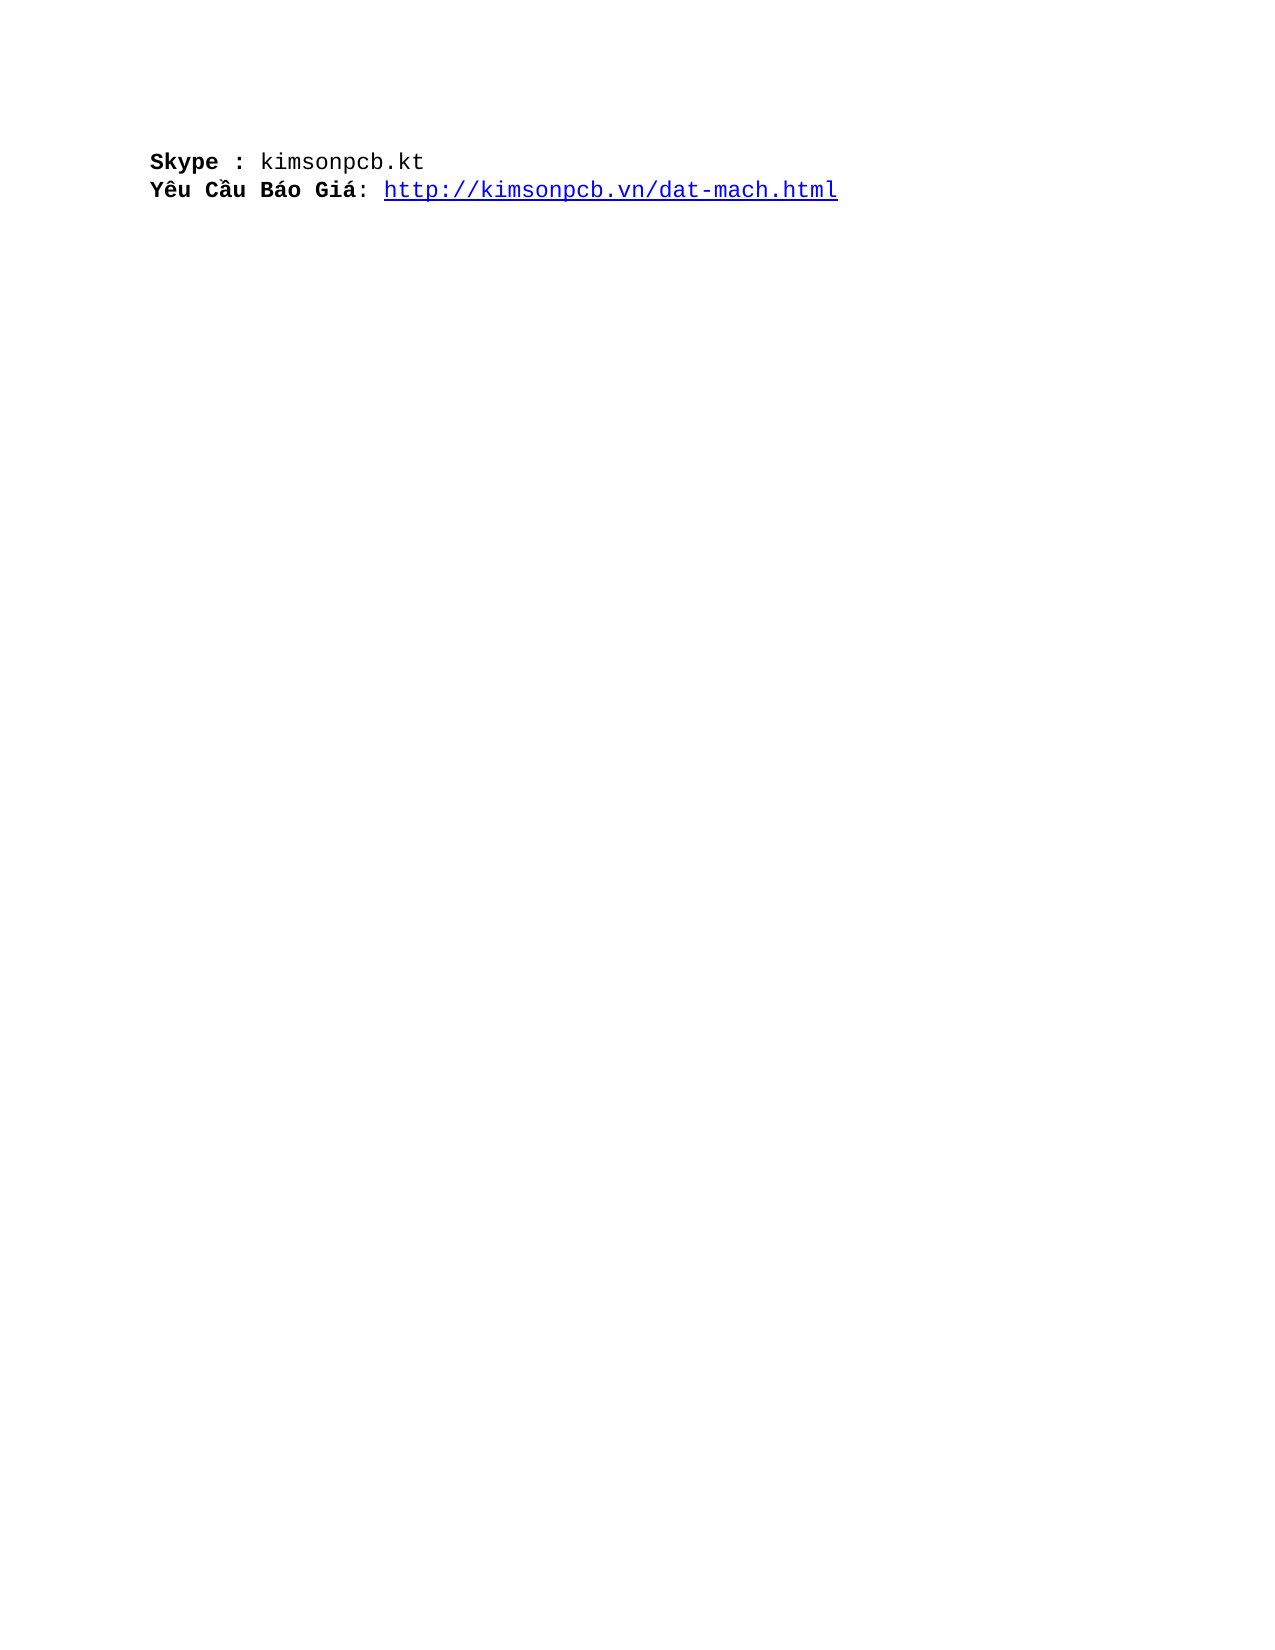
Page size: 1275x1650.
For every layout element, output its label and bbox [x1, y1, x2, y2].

text [150, 150, 1125, 204]
